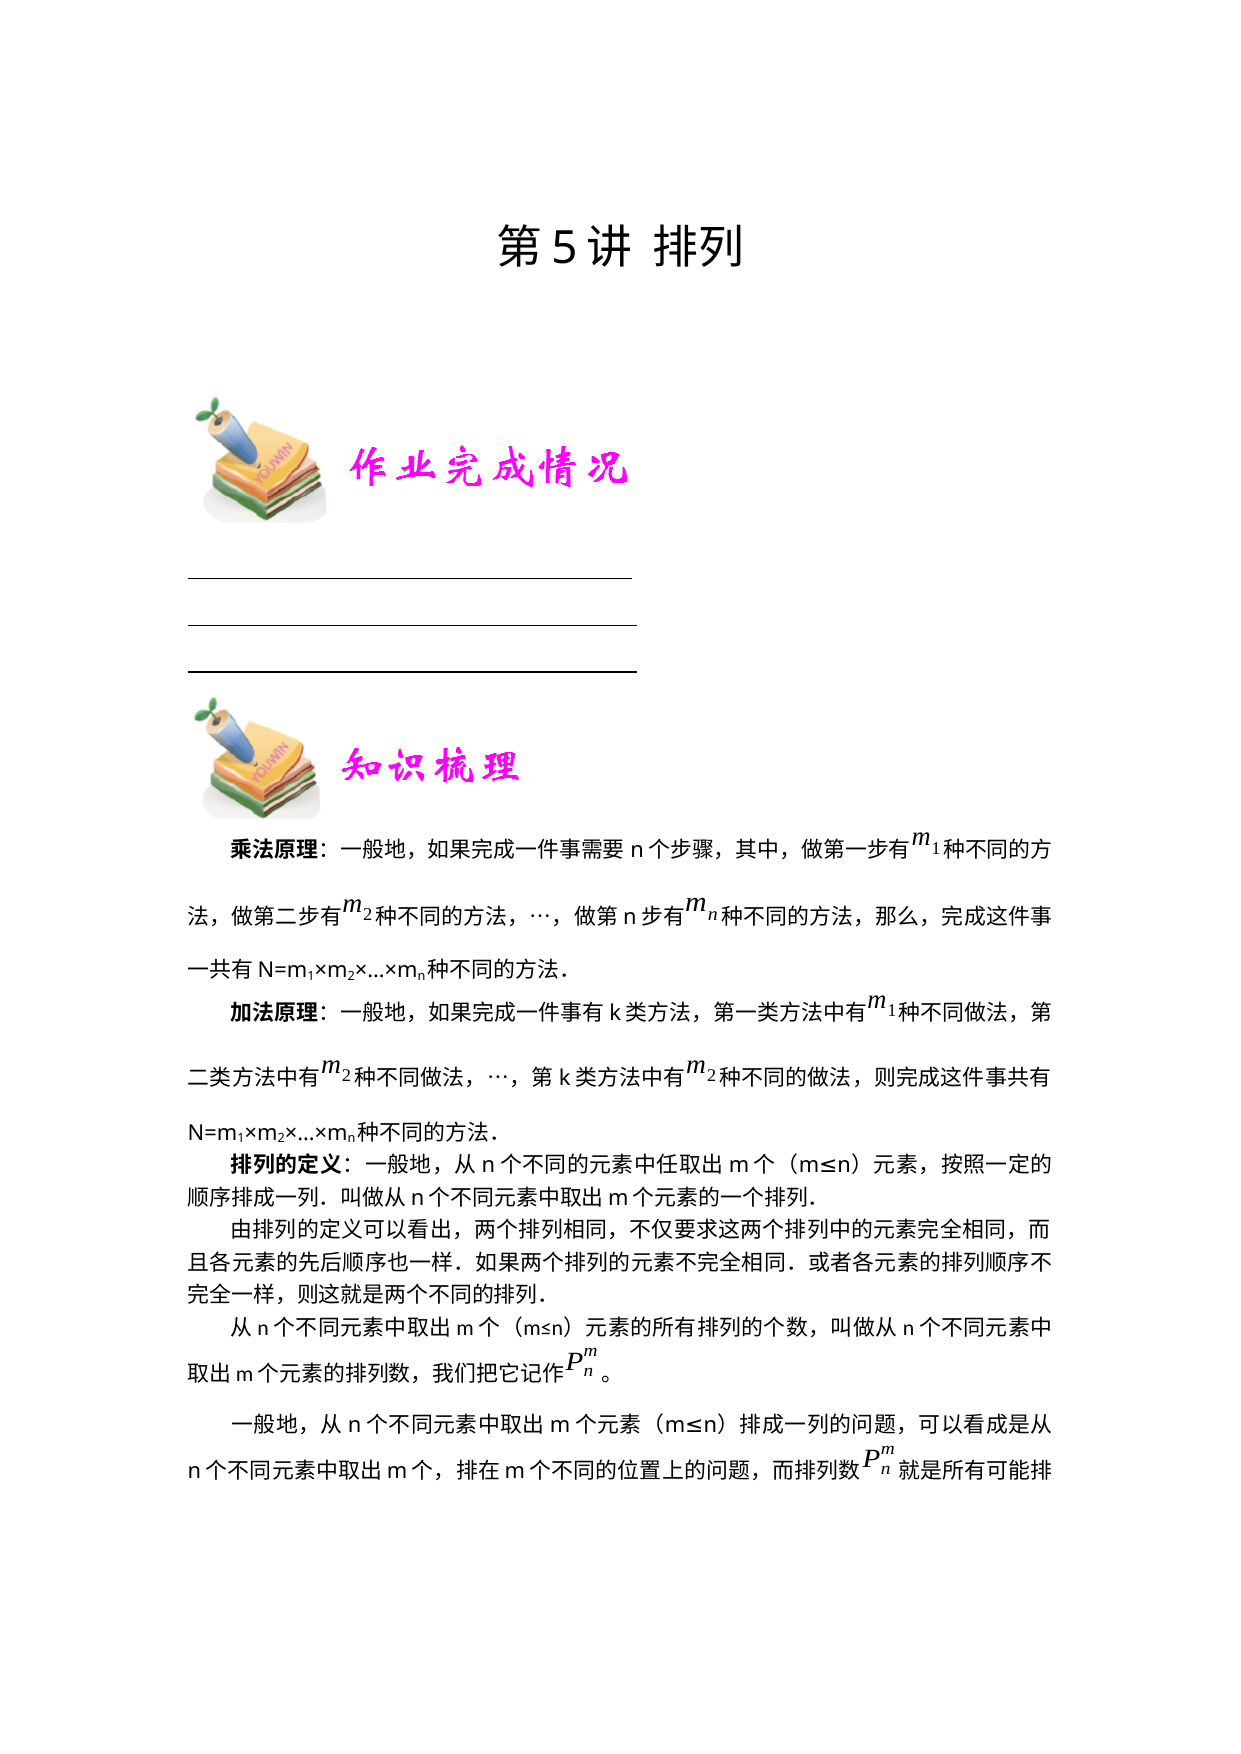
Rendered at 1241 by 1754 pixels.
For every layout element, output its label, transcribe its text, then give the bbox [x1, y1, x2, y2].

text 从n个不同元素中取出m个（m≤n）元素的所有排列的个数，叫做从n个不同元素中取出m个元素的排列数，我们把它记作。 [187, 1309, 1053, 1407]
text 第5讲 排列 [187, 194, 1053, 292]
picture [187, 389, 640, 523]
text 排列的定义：一般地，从n个不同的元素中任取出m个（m≤n）元素，按照一定的顺序排成一列．叫做从n个不同元素中取出m个元素的一个排列． [187, 1147, 1053, 1212]
text 加法原理：一般地，如果完成一件事有k类方法，第一类方法中有种不同做法，第二类方法中有种不同做法，…，第k类方法中有种不同的做法，则完成这件事共有N=m1×m2×…×mn种不同的方法． [187, 984, 1053, 1147]
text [187, 1407, 1053, 1504]
text 由排列的定义可以看出，两个排列相同，不仅要求这两个排列中的元素完全相同，而且各元素的先后顺序也一样．如果两个排列的元素不完全相同．或者各元素的排列顺序不完全一样，则这就是两个不同的排列． [187, 1212, 1053, 1309]
text 乘法原理：一般地，如果完成一件事需要n个步骤，其中，做第一步有种不同的方法，做第二步有种不同的方法，…，做第n步有种不同的方法，那么，完成这件事一共有N=m1×m2×…×mn种不同的方法． [187, 822, 1053, 984]
picture [187, 691, 529, 819]
